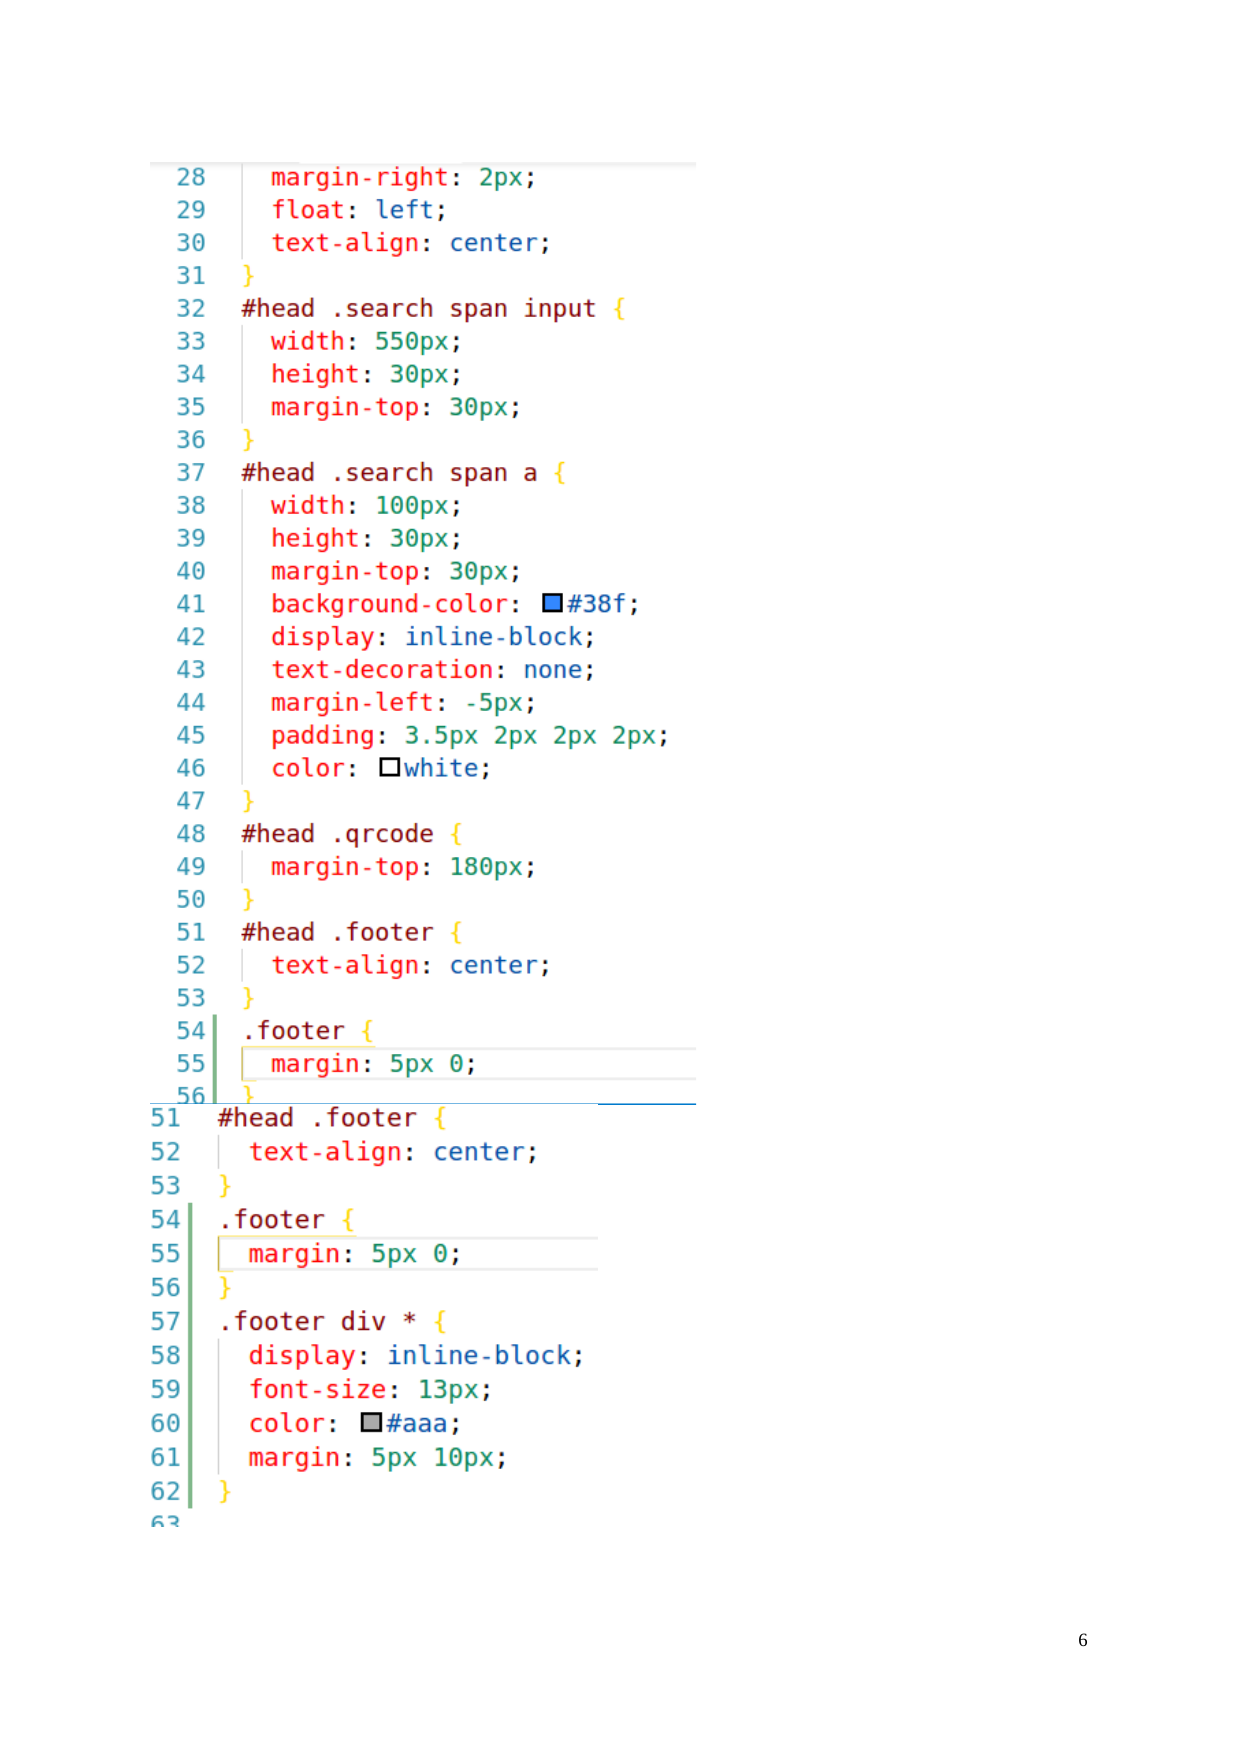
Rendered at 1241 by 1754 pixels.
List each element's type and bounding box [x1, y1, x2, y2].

picture [150, 162, 697, 1527]
